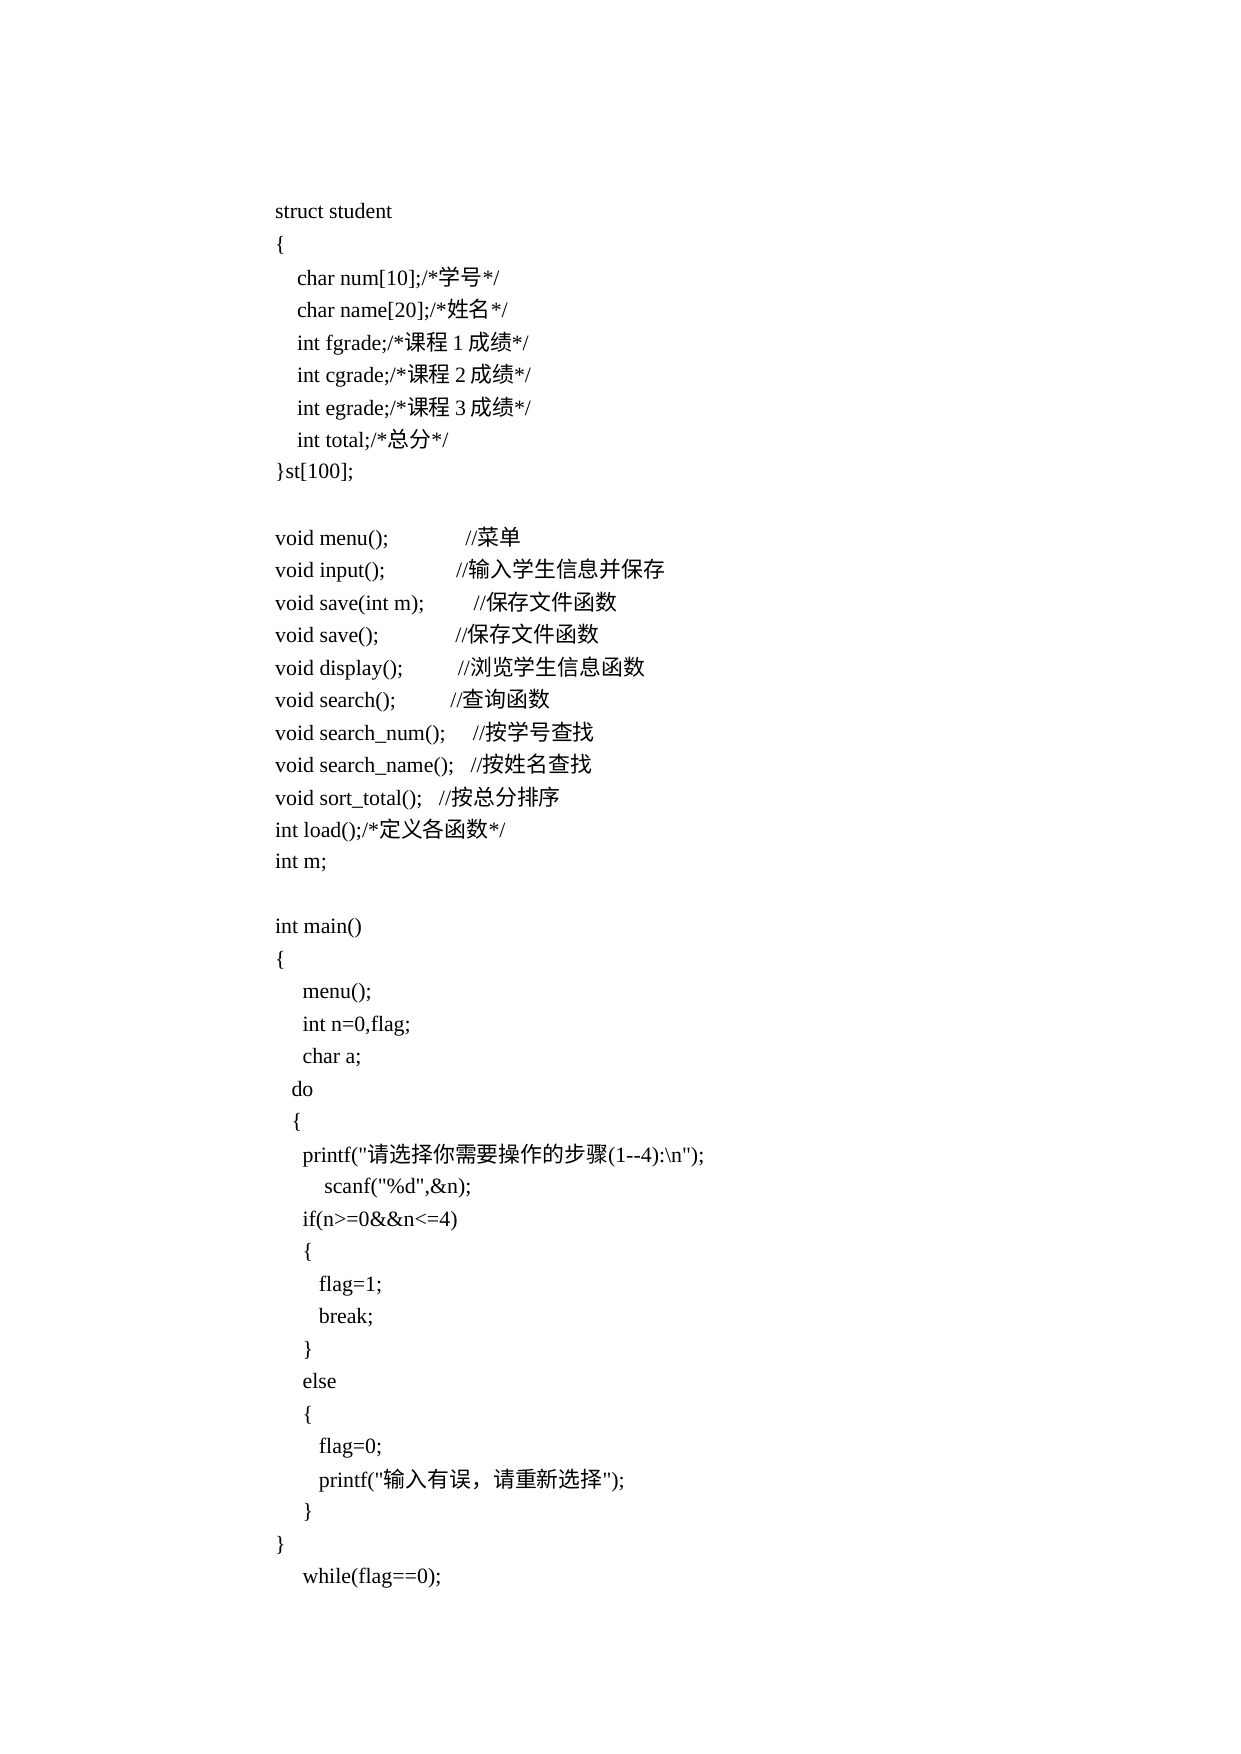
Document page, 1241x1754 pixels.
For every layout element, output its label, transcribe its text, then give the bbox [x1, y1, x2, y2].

list flag=1; [231, 1267, 1053, 1299]
list printf("请选择你需要操作的步骤(1--4):\n"); [231, 1137, 1053, 1169]
list char a; [231, 1039, 1053, 1072]
list void input(); //输入学生信息并保存 [231, 552, 1053, 584]
list int cgrade;/*课程2成绩*/ [231, 357, 1053, 389]
list while(flag==0); [231, 1559, 1053, 1592]
list void display(); //浏览学生信息函数 [231, 649, 1053, 682]
list { [231, 1234, 1053, 1267]
list void save(int m); //保存文件函数 [231, 584, 1053, 617]
list char name[20];/*姓名*/ [231, 292, 1053, 324]
list int n=0,flag; [231, 1007, 1053, 1039]
list }st[100]; [231, 454, 1053, 487]
list void search_name(); //按姓名查找 [231, 747, 1053, 779]
list } [231, 1332, 1053, 1364]
list { [231, 1397, 1053, 1429]
list char num[10];/*学号*/ [231, 259, 1053, 292]
list flag=0; [231, 1429, 1053, 1462]
list scanf("%d",&n); [231, 1169, 1053, 1202]
list { [231, 227, 1053, 259]
list int egrade;/*课程3成绩*/ [231, 389, 1053, 422]
list int fgrade;/*课程1成绩*/ [231, 324, 1053, 357]
list { [231, 942, 1053, 974]
list else [231, 1364, 1053, 1397]
list int m; [231, 844, 1053, 877]
list } [231, 1527, 1053, 1559]
list void search_num(); //按学号查找 [231, 714, 1053, 747]
list void search(); //查询函数 [231, 682, 1053, 714]
list if(n>=0&&n<=4) [231, 1202, 1053, 1234]
list menu(); [231, 974, 1053, 1007]
list printf("输入有误，请重新选择"); [231, 1462, 1053, 1494]
list int total;/*总分*/ [231, 422, 1053, 454]
list struct student [231, 194, 1053, 227]
list { [231, 1104, 1053, 1137]
list int load();/*定义各函数*/ [231, 812, 1053, 844]
list break; [231, 1299, 1053, 1332]
list int main() [231, 909, 1053, 942]
list } [231, 1494, 1053, 1527]
list void save(); //保存文件函数 [231, 617, 1053, 649]
list do [231, 1072, 1053, 1104]
list void sort_total(); //按总分排序 [231, 779, 1053, 812]
list void menu(); //菜单 [231, 519, 1053, 552]
